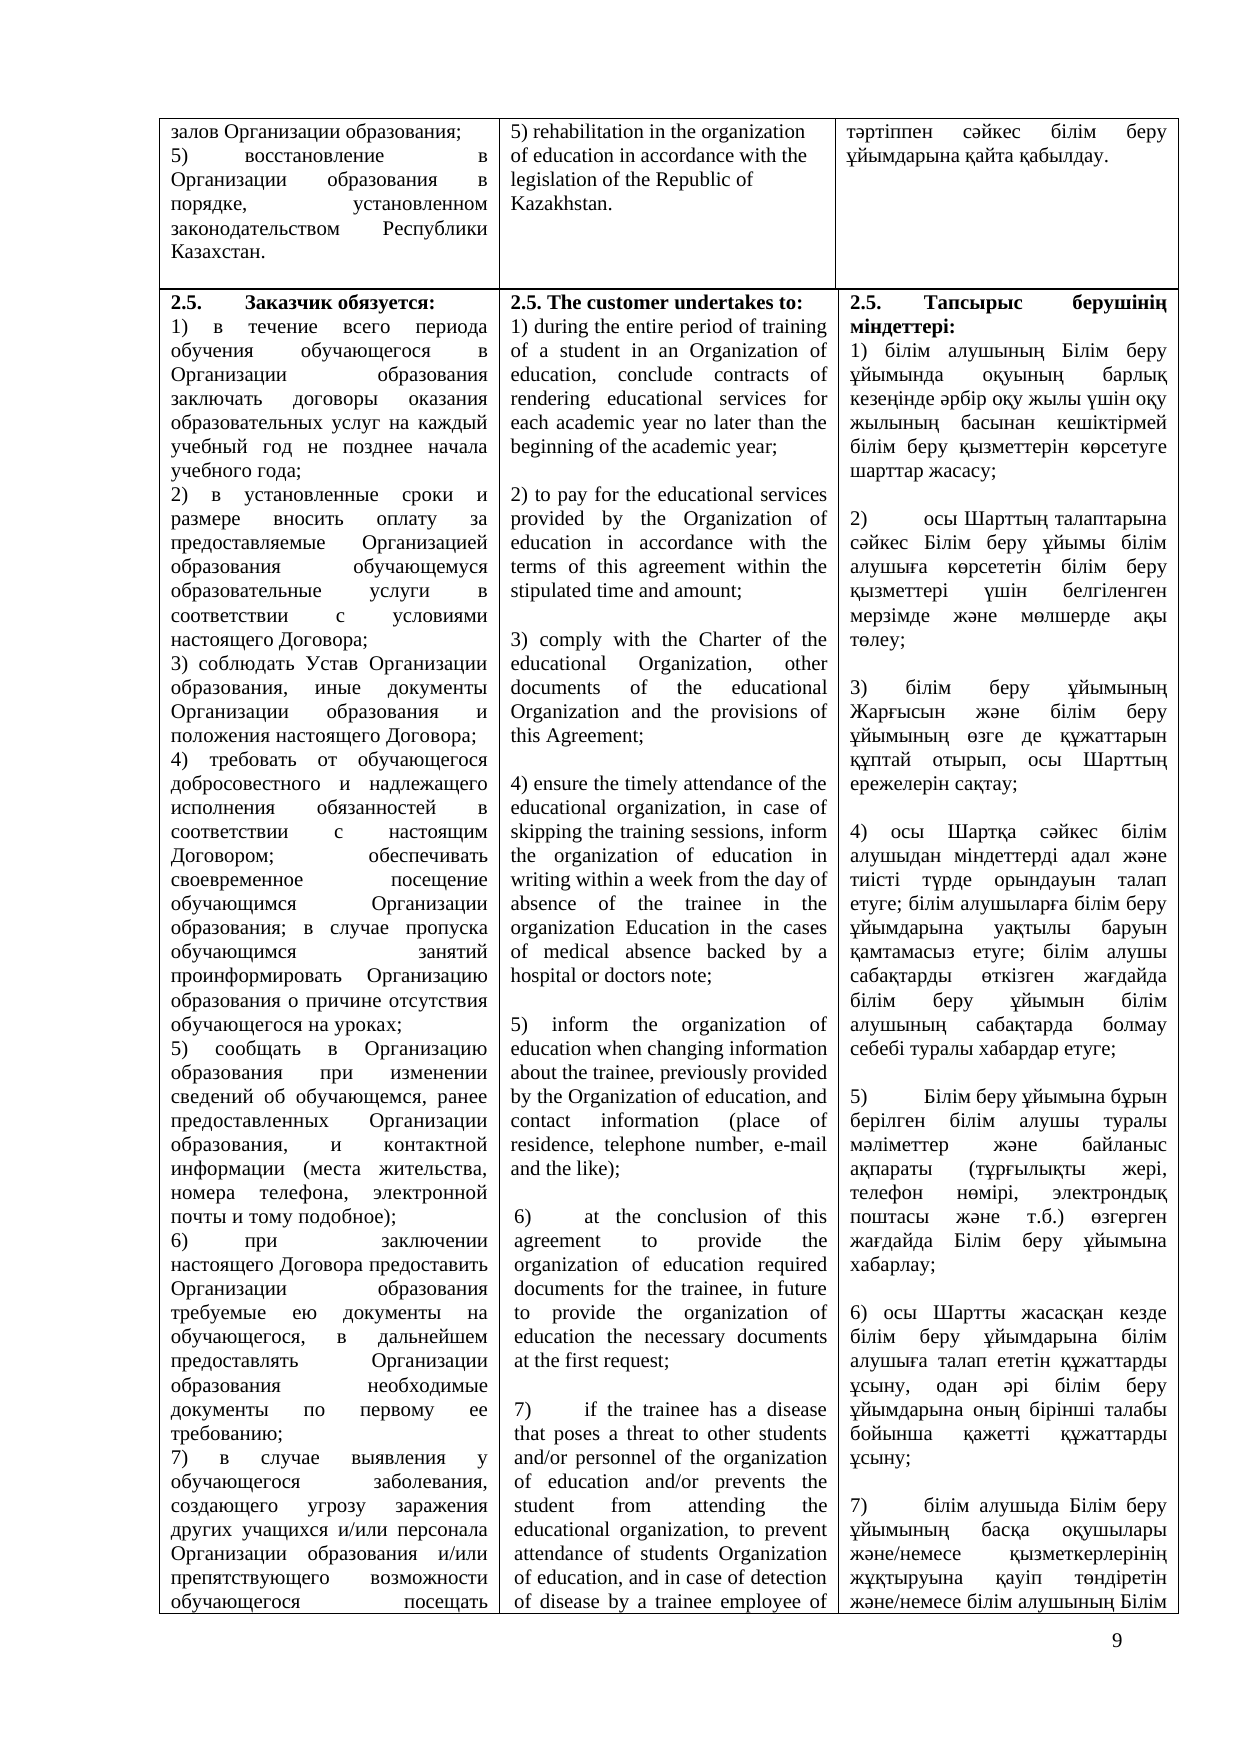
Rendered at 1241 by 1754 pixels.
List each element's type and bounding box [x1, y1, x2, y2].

table_cell [500, 119, 835, 288]
table_cell [836, 119, 1178, 288]
table_header [839, 290, 1178, 1613]
table_header [160, 290, 499, 1613]
table_cell [160, 119, 499, 288]
table_header [500, 290, 838, 1613]
